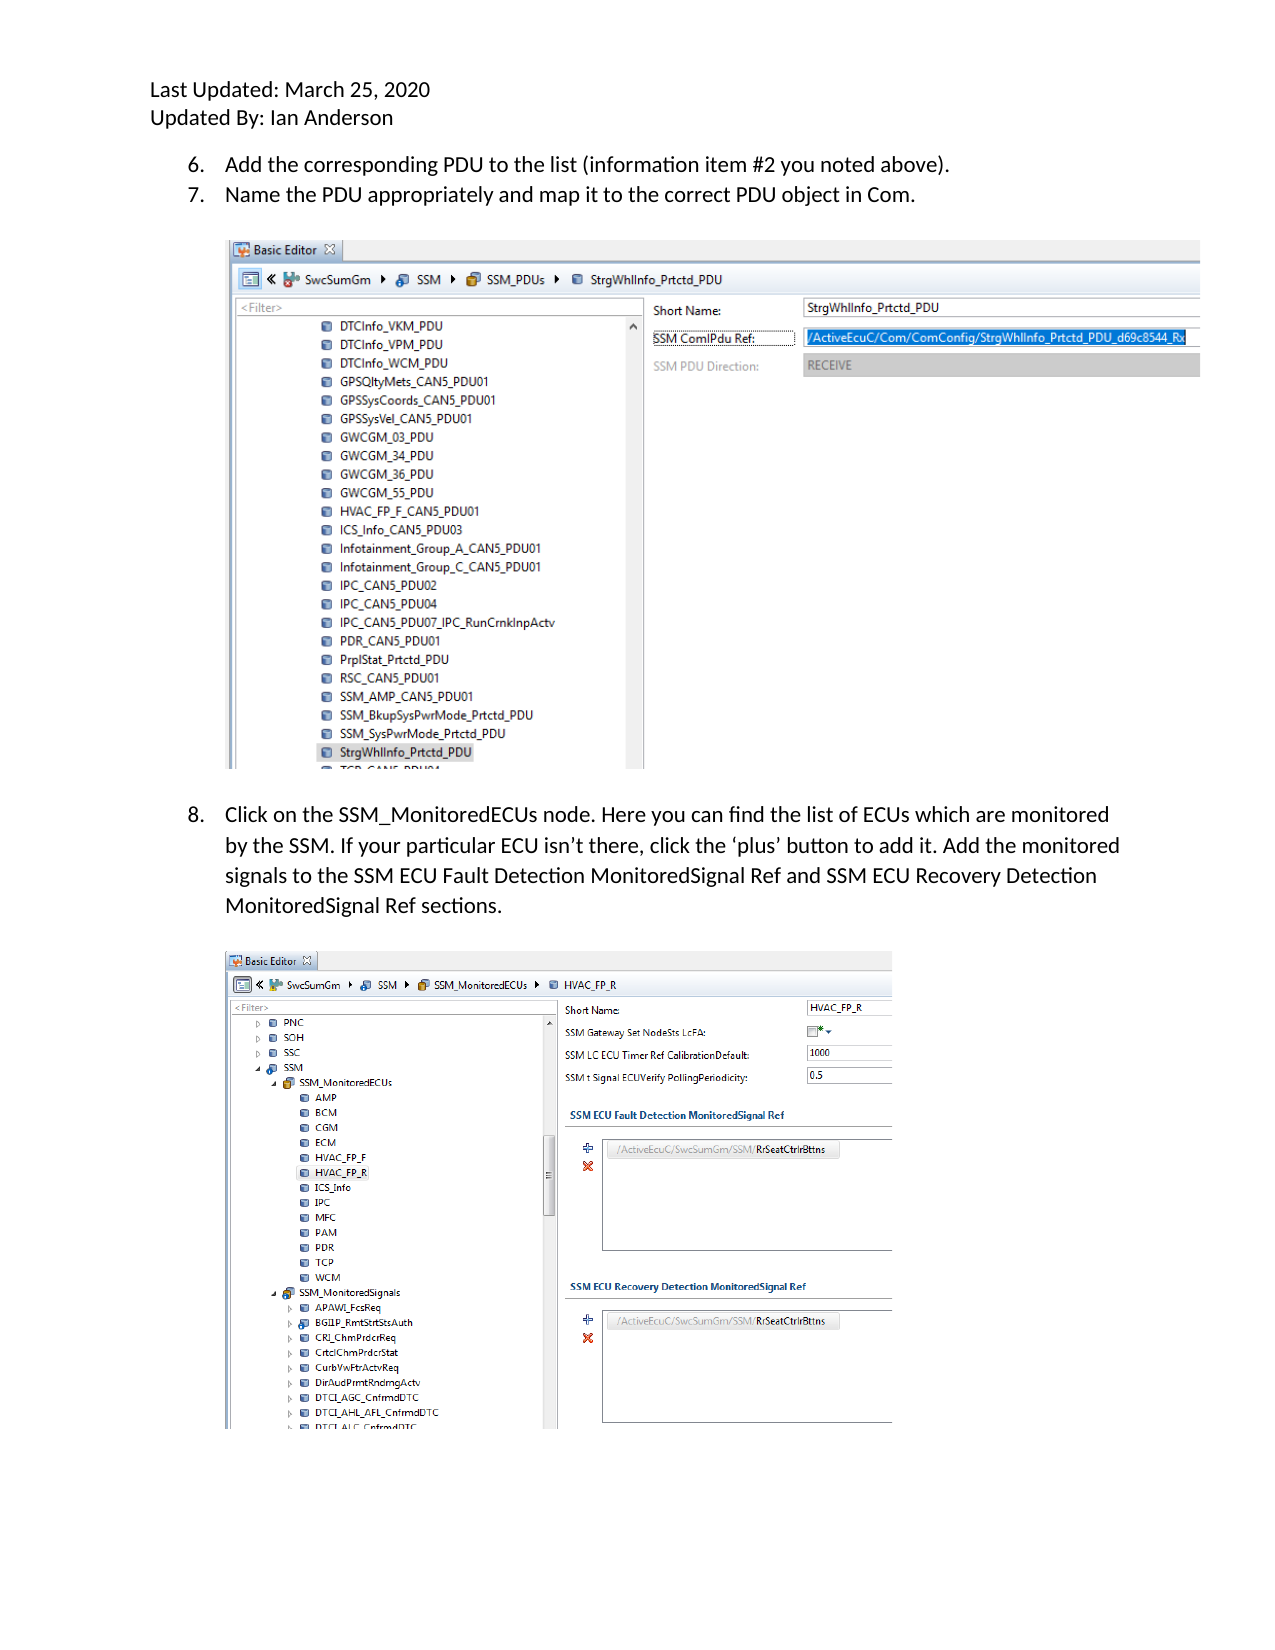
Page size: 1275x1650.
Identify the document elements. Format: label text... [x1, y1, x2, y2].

list Add the corresponding PDU to the list (information item #2 you noted above). [187, 150, 1125, 178]
picture [225, 951, 893, 1429]
picture [225, 240, 1200, 769]
